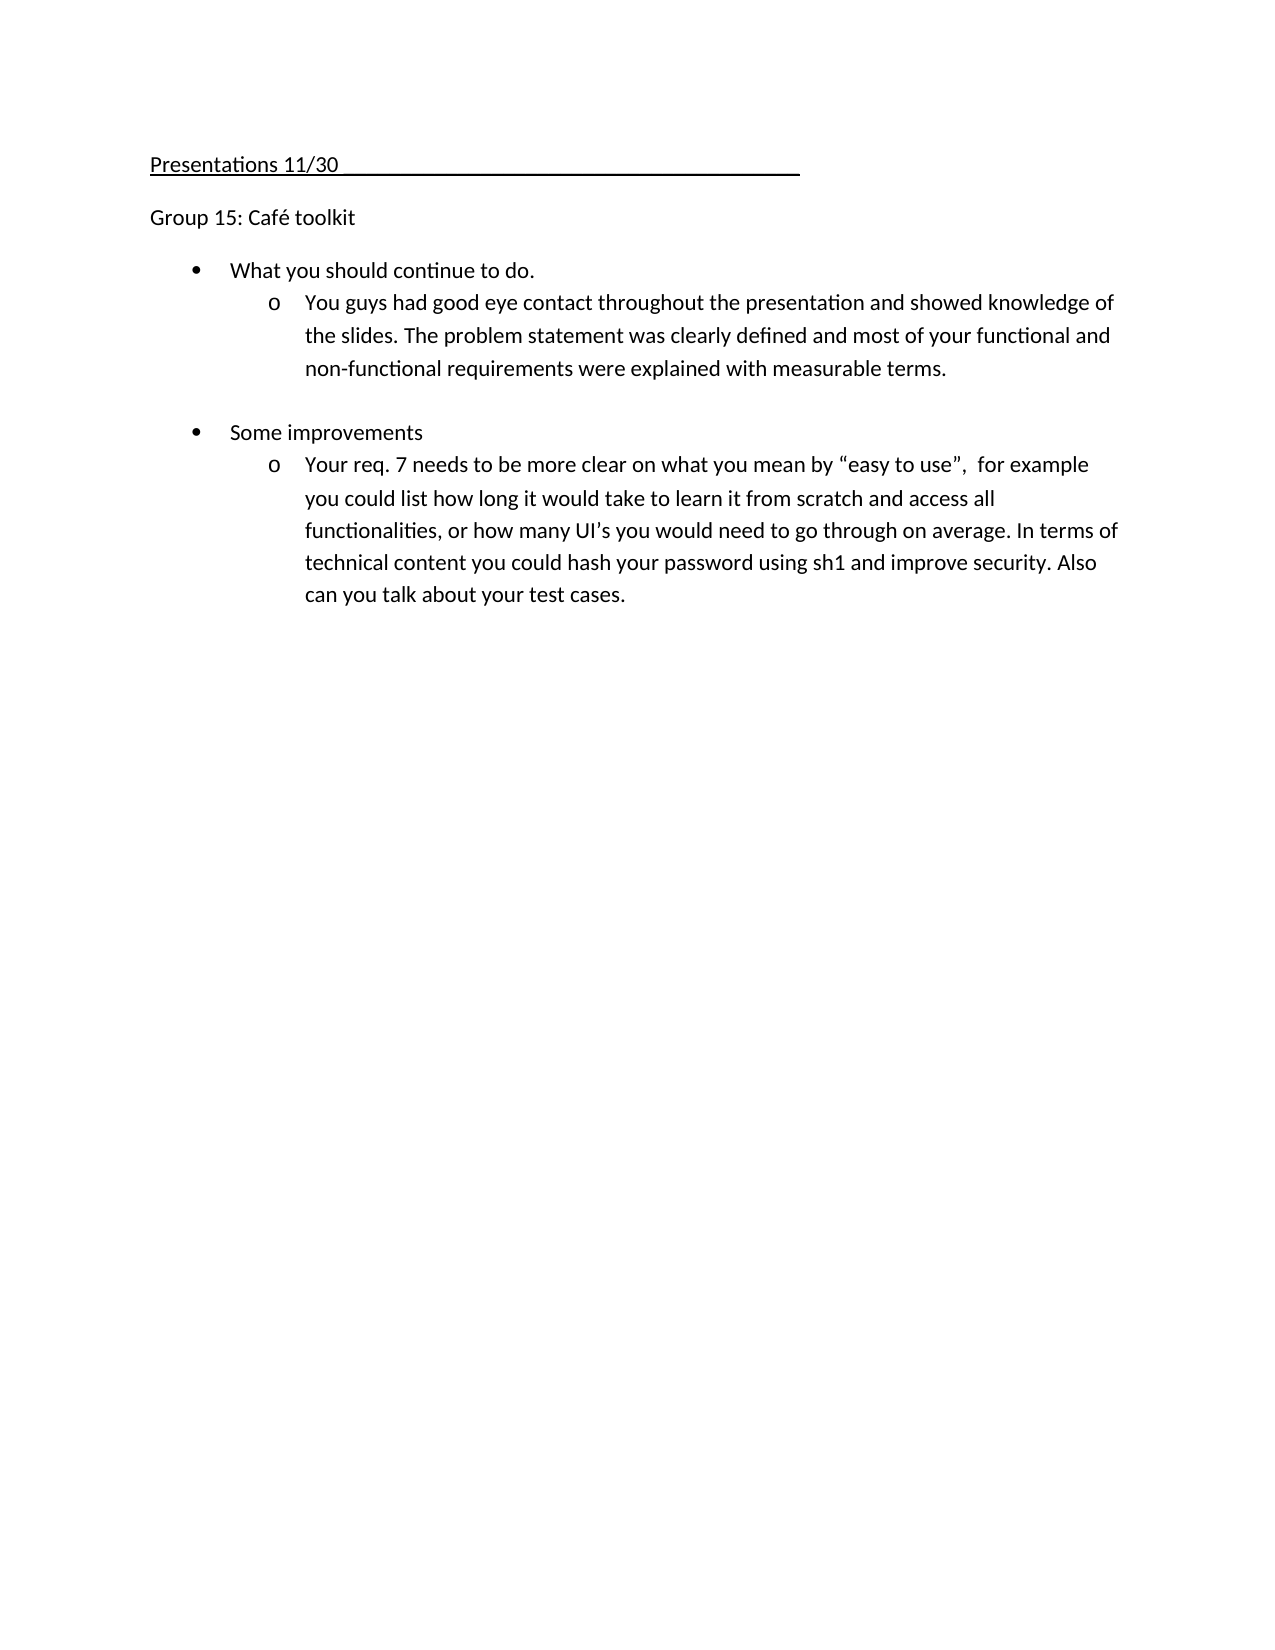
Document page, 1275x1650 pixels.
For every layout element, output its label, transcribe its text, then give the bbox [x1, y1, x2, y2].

list Your req. 7 needs to be more clear on what you mean by “easy to use”, for example you could list how long it would take to learn it from scratch and access all functionalities, or how many UI’s you would need to go through on average. In terms of technical content you could hash your password using sh1 and improve security. Also can you talk about your test cases. [267, 450, 1125, 608]
list Some improvements [192, 418, 1125, 446]
list What you should continue to do. [192, 256, 1125, 284]
text Group 15: Café toolkit [150, 203, 1125, 231]
list You guys had good eye contact throughout the presentation and showed knowledge of the slides. The problem statement was clearly defined and most of your functional and non-functional requirements were explained with measurable terms. [267, 288, 1125, 382]
text Presentations 11/30 ________________________________________ [150, 150, 1125, 178]
